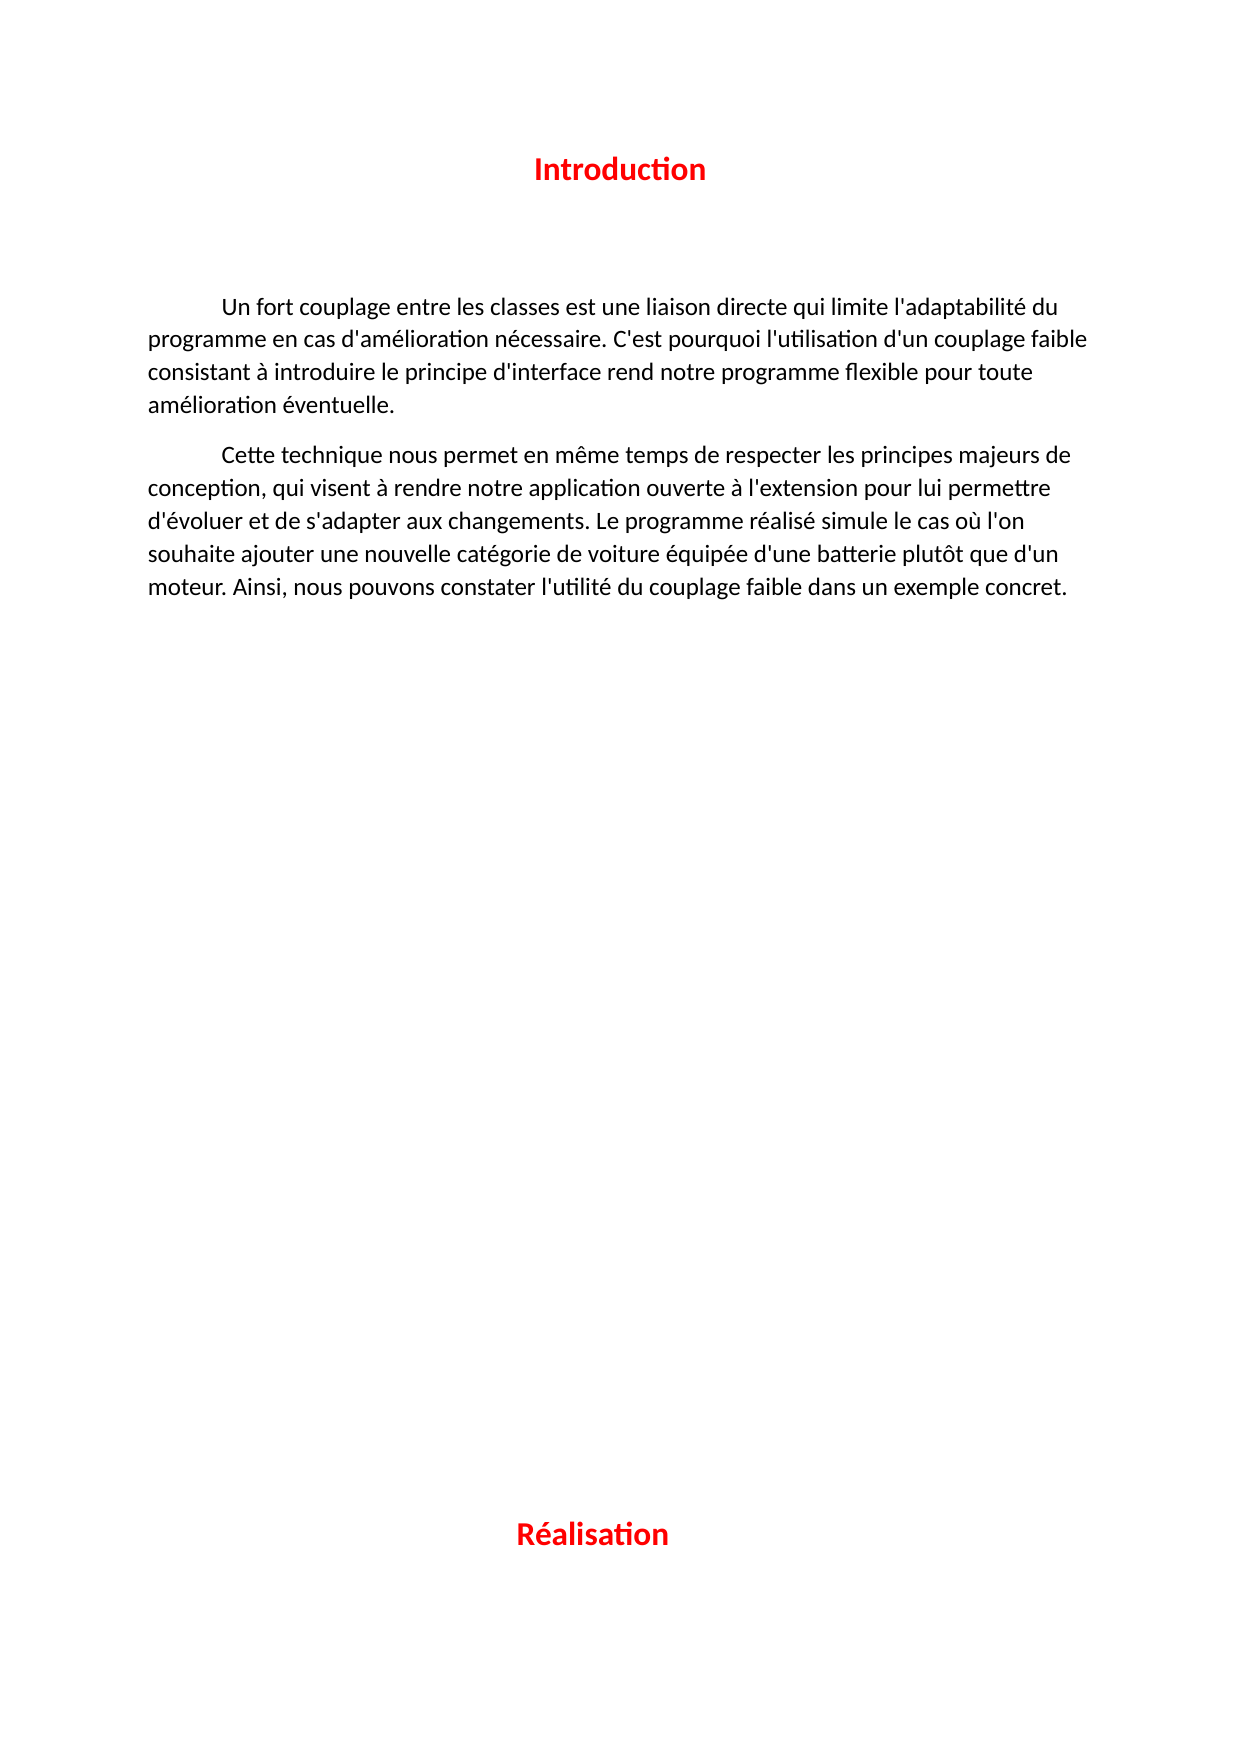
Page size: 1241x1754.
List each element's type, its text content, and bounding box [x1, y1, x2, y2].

text Un fort couplage entre les classes est une liaison directe qui limite l'adaptabilité du programme en cas d'amélioration nécessaire. C'est pourquoi l'utilisation d'un couplage faible consistant à introduire le principe d'interface rend notre programme flexible pour toute amélioration éventuelle. [148, 291, 1093, 420]
text Réalisation [516, 1513, 1093, 1553]
text Introduction [148, 148, 1093, 188]
text Cette technique nous permet en même temps de respecter les principes majeurs de conception, qui visent à rendre notre application ouverte à l'extension pour lui permettre d'évoluer et de s'adapter aux changements. Le programme réalisé simule le cas où l'on souhaite ajouter une nouvelle catégorie de voiture équipée d'une batterie plutôt que d'un moteur. Ainsi, nous pouvons constater l'utilité du couplage faible dans un exemple concret. [148, 439, 1093, 601]
